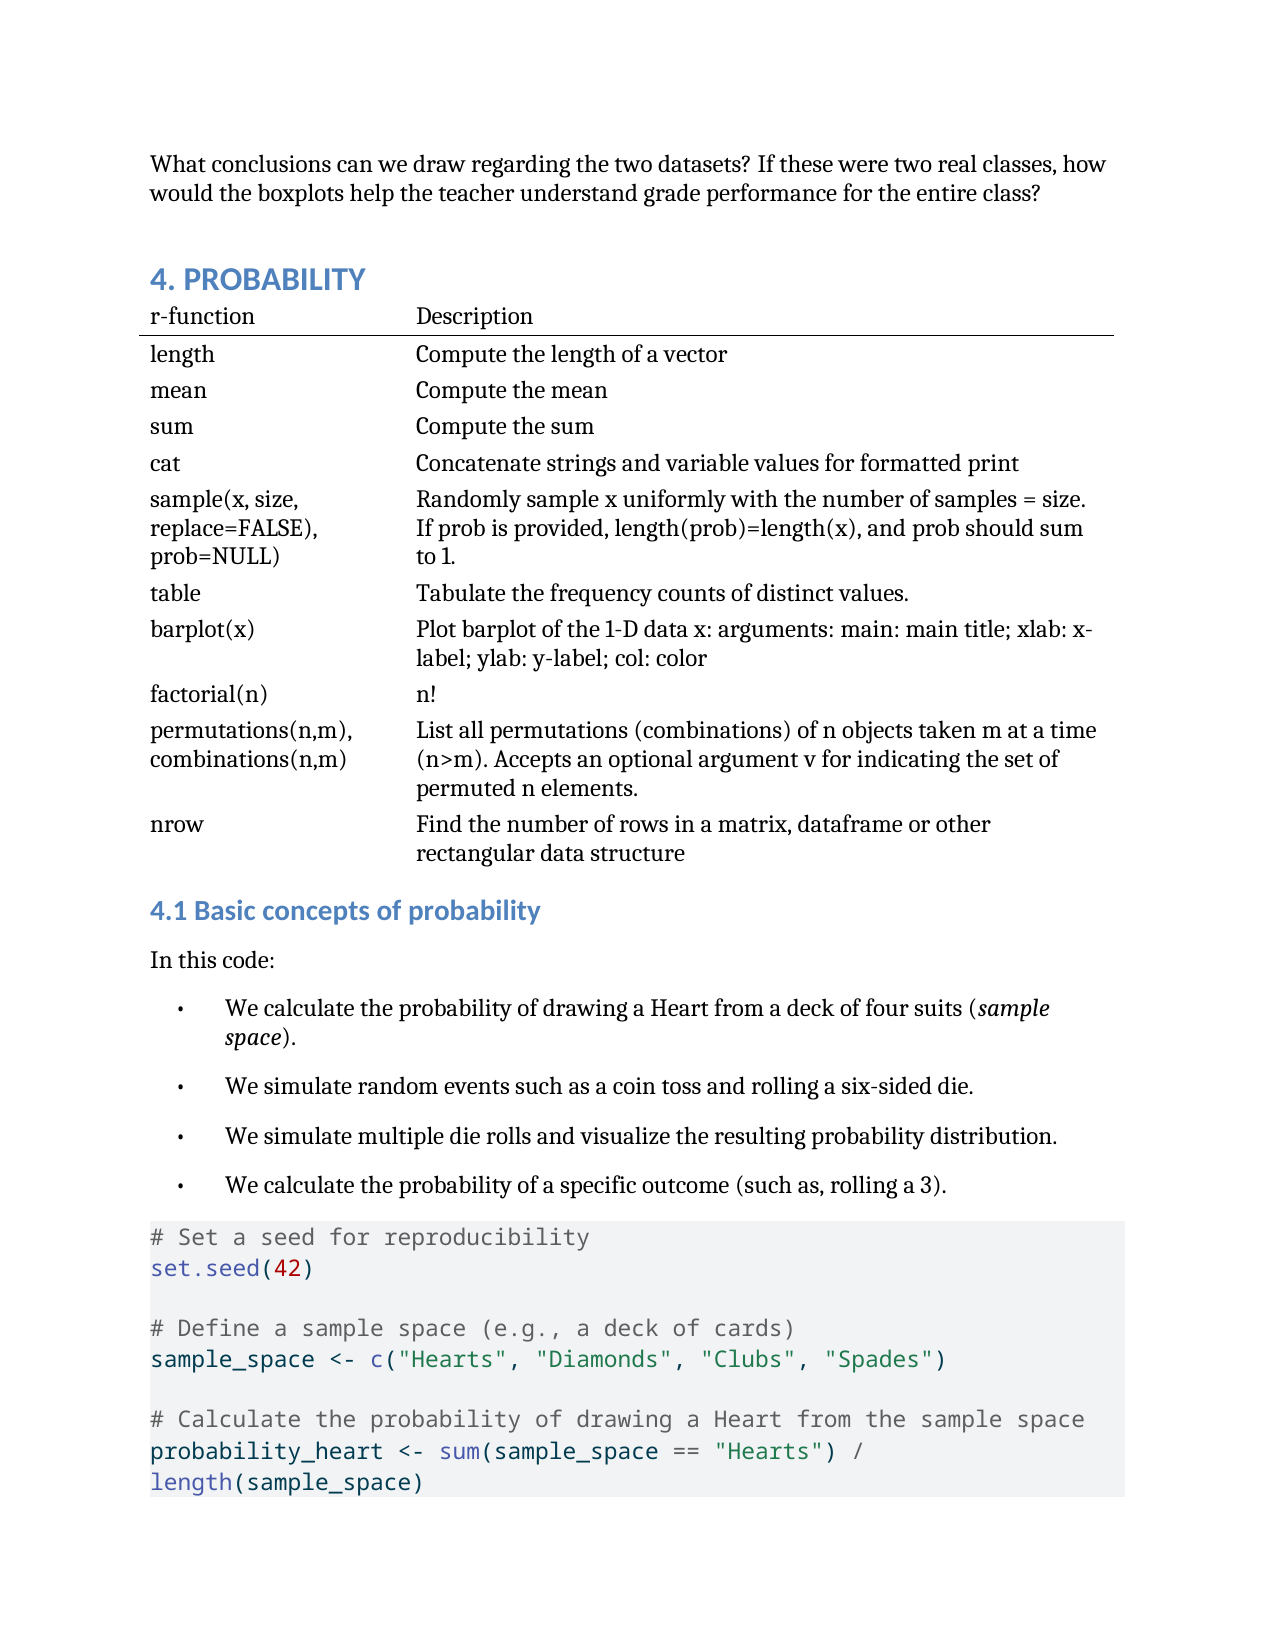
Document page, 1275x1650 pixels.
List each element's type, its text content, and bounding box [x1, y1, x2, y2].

table_cell Randomly sample x uniformly with the number of samples = size. If prob is provided, length(prob)=length(x), and prob should sum to 1. [405, 481, 1114, 575]
subtitle 4.1 Basic concepts of probability [150, 892, 1125, 927]
table_cell Plot barplot of the 1-D data x: arguments: main: main title; xlab: x-label; ylab: y-label; col: color [405, 611, 1114, 676]
list We calculate the probability of a specific outcome (such as, rolling a 3). [175, 1171, 1125, 1200]
table_cell barplot(x) [139, 611, 404, 676]
text What conclusions can we draw regarding the two datasets? If these were two real classes, how would the boxplots help the teacher understand grade performance for the entire class? [150, 150, 1125, 207]
table_cell Compute the mean [405, 372, 1114, 408]
table_cell sample(x, size, replace=FALSE), prob=NULL) [139, 481, 404, 575]
table_cell mean [139, 372, 404, 408]
table_cell Concatenate strings and variable values for formatted print [405, 445, 1114, 481]
table_cell factorial(n) [139, 676, 404, 712]
subtitle 4. PROBABILITY [150, 257, 1125, 298]
table_header r-function [139, 298, 404, 334]
table_cell nrow [139, 806, 404, 871]
table_cell Find the number of rows in a matrix, dataframe or other rectangular data structure [405, 806, 1114, 871]
table_cell cat [139, 445, 404, 481]
table_cell Compute the sum [405, 409, 1114, 445]
table_cell length [139, 336, 404, 372]
table_cell Compute the length of a vector [405, 336, 1114, 372]
table_cell sum [139, 409, 404, 445]
list We calculate the probability of drawing a Heart from a deck of four suits (sample space). [175, 994, 1125, 1051]
table_cell permutations(n,m), combinations(n,m) [139, 712, 404, 806]
list We simulate multiple die rolls and visualize the resulting probability distribution. [175, 1122, 1125, 1150]
table_header Description [405, 298, 1114, 334]
table_cell List all permutations (combinations) of n objects taken m at a time (n>m). Accepts an optional argument v for indicating the set of permuted n elements. [405, 712, 1114, 806]
list We simulate random events such as a coin toss and rolling a six-sided die. [175, 1072, 1125, 1101]
table_cell n! [405, 676, 1114, 712]
table_cell Tabulate the frequency counts of distinct values. [405, 575, 1114, 611]
table_cell table [139, 575, 404, 611]
text In this code: [150, 946, 1125, 975]
